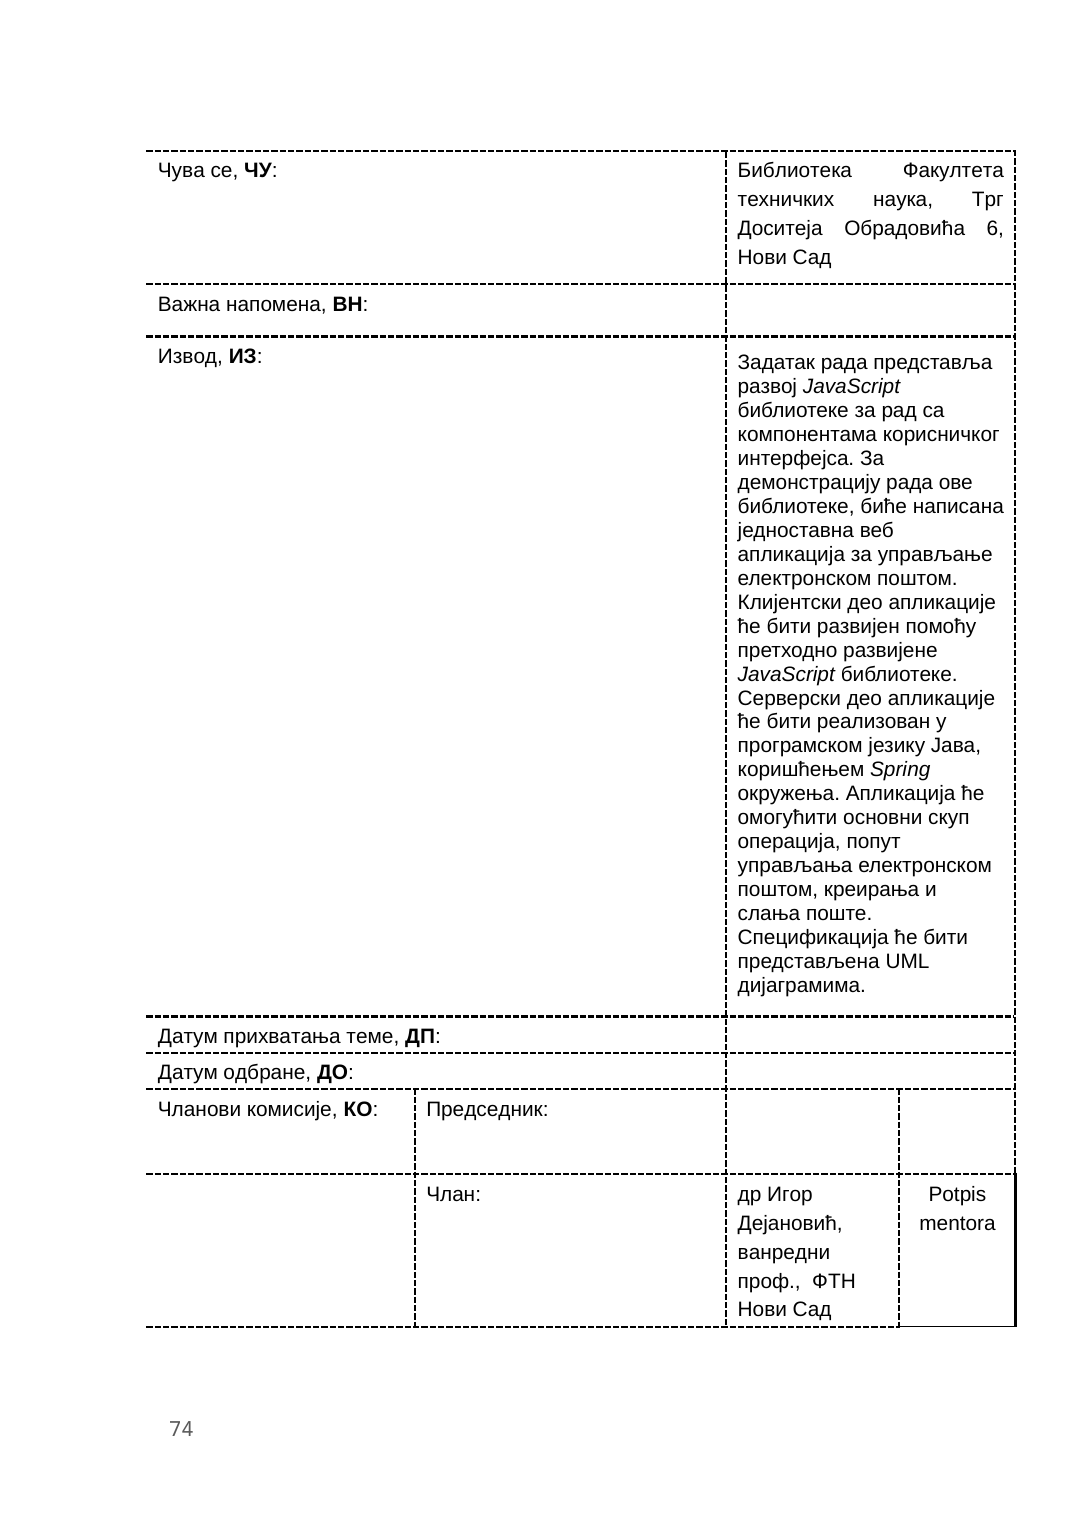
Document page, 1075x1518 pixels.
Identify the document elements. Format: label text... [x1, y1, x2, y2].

table_cell Датум одбране, ДО: [146, 1052, 726, 1088]
table_cell Задатак рада представља развој JavaScript библиотеке за рад са компонентама корисничког интерфејса. За демонстрацију рада ове библиотеке, биће написана једноставна веб апликација за управљање електронском поштом. Клијентски део апликације ће бити развијен помоћу претходно развијене JavaScript библиотеке. Cерверски део апликације ће бити реализован у програмском језику Јава, коришћењем Spring окружења. Апликација ће омогућити основни скуп операција, попут управљања електронском поштом, креирања и слања поште. Спецификација ће бити представљена UML дијаграмима. [726, 335, 1015, 1015]
table_cell [726, 1052, 1015, 1088]
table_cell [726, 283, 1015, 335]
table_cell Библиотека Факултета техничких наука, Трг Доситеја Обрадовића 6, Нови Сад [726, 150, 1015, 283]
table_cell [726, 1015, 1015, 1052]
table_cell Председник: [415, 1088, 726, 1173]
table_cell [146, 1173, 415, 1326]
table_cell [899, 1088, 1015, 1173]
table_cell Извод, ИЗ: [146, 335, 726, 1015]
table_cell др Игор Дејановић, ванредни проф., ФТН Нови Сад [726, 1173, 899, 1326]
table_cell [726, 1088, 899, 1173]
table_cell Чланови комисије, КО: [146, 1088, 415, 1173]
table_cell Potpis mentora [899, 1173, 1014, 1326]
table_cell Члан: [415, 1173, 726, 1326]
table_cell Датум прихватања теме, ДП: [146, 1015, 726, 1052]
table_cell Важна напомена, ВН: [146, 283, 726, 335]
table_cell Чува се, ЧУ: [146, 150, 726, 283]
